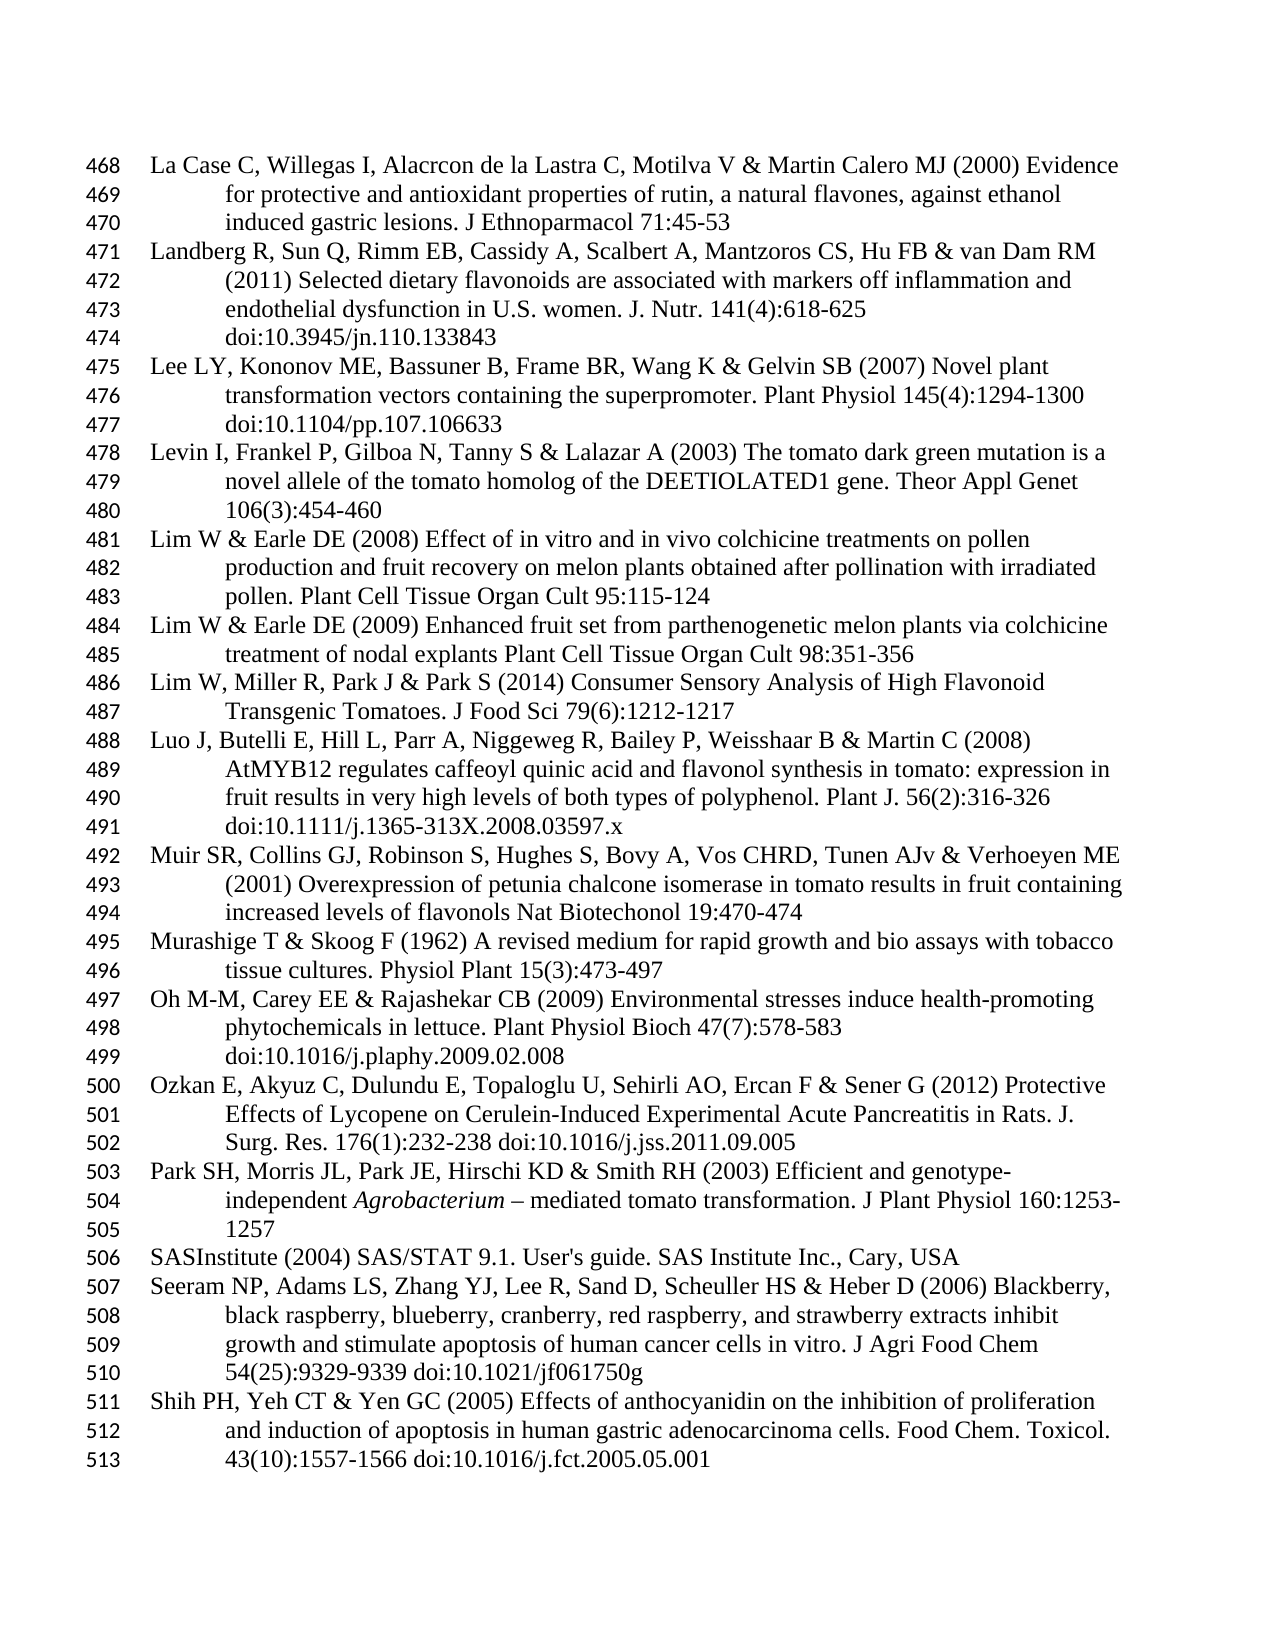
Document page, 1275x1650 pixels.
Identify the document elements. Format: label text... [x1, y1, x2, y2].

text Lim W, Miller R, Park J & Park S (2014) Consumer Sensory Analysis of High Flavonoid Transgenic Tomatoes. J Food Sci 79(6):1212-1217 [150, 667, 1125, 725]
text Muir SR, Collins GJ, Robinson S, Hughes S, Bovy A, Vos CHRD, Tunen AJv & Verhoeyen ME (2001) Overexpression of petunia chalcone isomerase in tomato results in fruit containing increased levels of flavonols Nat Biotechonol 19:470-474 [150, 840, 1125, 926]
text Oh M-M, Carey EE & Rajashekar CB (2009) Environmental stresses induce health-promoting phytochemicals in lettuce. Plant Physiol Bioch 47(7):578-583 doi:10.1016/j.plaphy.2009.02.008 [150, 984, 1125, 1070]
text Lim W & Earle DE (2009) Enhanced fruit set from parthenogenetic melon plants via colchicine treatment of nodal explants Plant Cell Tissue Organ Cult 98:351-356 [150, 610, 1125, 667]
text SASInstitute (2004) SAS/STAT 9.1. User's guide. SAS Institute Inc., Cary, USA [150, 1242, 1125, 1271]
text Shih PH, Yeh CT & Yen GC (2005) Effects of anthocyanidin on the inhibition of proliferation and induction of apoptosis in human gastric adenocarcinoma cells. Food Chem. Toxicol. 43(10):1557-1566 doi:10.1016/j.fct.2005.05.001 [150, 1386, 1125, 1472]
text Park SH, Morris JL, Park JE, Hirschi KD & Smith RH (2003) Efficient and genotype-independent Agrobacterium – mediated tomato transformation. J Plant Physiol 160:1253-1257 [150, 1156, 1125, 1242]
text Landberg R, Sun Q, Rimm EB, Cassidy A, Scalbert A, Mantzoros CS, Hu FB & van Dam RM (2011) Selected dietary flavonoids are associated with markers off inflammation and endothelial dysfunction in U.S. women. J. Nutr. 141(4):618-625 doi:10.3945/jn.110.133843 [150, 236, 1125, 351]
text Lee LY, Kononov ME, Bassuner B, Frame BR, Wang K & Gelvin SB (2007) Novel plant transformation vectors containing the superpromoter. Plant Physiol 145(4):1294-1300 doi:10.1104/pp.107.106633 [150, 351, 1125, 437]
text La Case C, Willegas I, Alacrcon de la Lastra C, Motilva V & Martin Calero MJ (2000) Evidence for protective and antioxidant properties of rutin, a natural flavones, against ethanol induced gastric lesions. J Ethnoparmacol 71:45-53 [150, 150, 1125, 236]
text Seeram NP, Adams LS, Zhang YJ, Lee R, Sand D, Scheuller HS & Heber D (2006) Blackberry, black raspberry, blueberry, cranberry, red raspberry, and strawberry extracts inhibit growth and stimulate apoptosis of human cancer cells in vitro. J Agri Food Chem 54(25):9329-9339 doi:10.1021/jf061750g [150, 1271, 1125, 1386]
text Murashige T & Skoog F (1962) A revised medium for rapid growth and bio assays with tobacco tissue cultures. Physiol Plant 15(3):473-497 [150, 926, 1125, 984]
text Lim W & Earle DE (2008) Effect of in vitro and in vivo colchicine treatments on pollen production and fruit recovery on melon plants obtained after pollination with irradiated pollen. Plant Cell Tissue Organ Cult 95:115-124 [150, 524, 1125, 610]
text Luo J, Butelli E, Hill L, Parr A, Niggeweg R, Bailey P, Weisshaar B & Martin C (2008) AtMYB12 regulates caffeoyl quinic acid and flavonol synthesis in tomato: expression in fruit results in very high levels of both types of polyphenol. Plant J. 56(2):316-326 doi:10.1111/j.1365-313X.2008.03597.x [150, 725, 1125, 840]
text Levin I, Frankel P, Gilboa N, Tanny S & Lalazar A (2003) The tomato dark green mutation is a novel allele of the tomato homolog of the DEETIOLATED1 gene. Theor Appl Genet 106(3):454-460 [150, 437, 1125, 524]
text Ozkan E, Akyuz C, Dulundu E, Topaloglu U, Sehirli AO, Ercan F & Sener G (2012) Protective Effects of Lycopene on Cerulein-Induced Experimental Acute Pancreatitis in Rats. J. Surg. Res. 176(1):232-238 doi:10.1016/j.jss.2011.09.005 [150, 1070, 1125, 1156]
